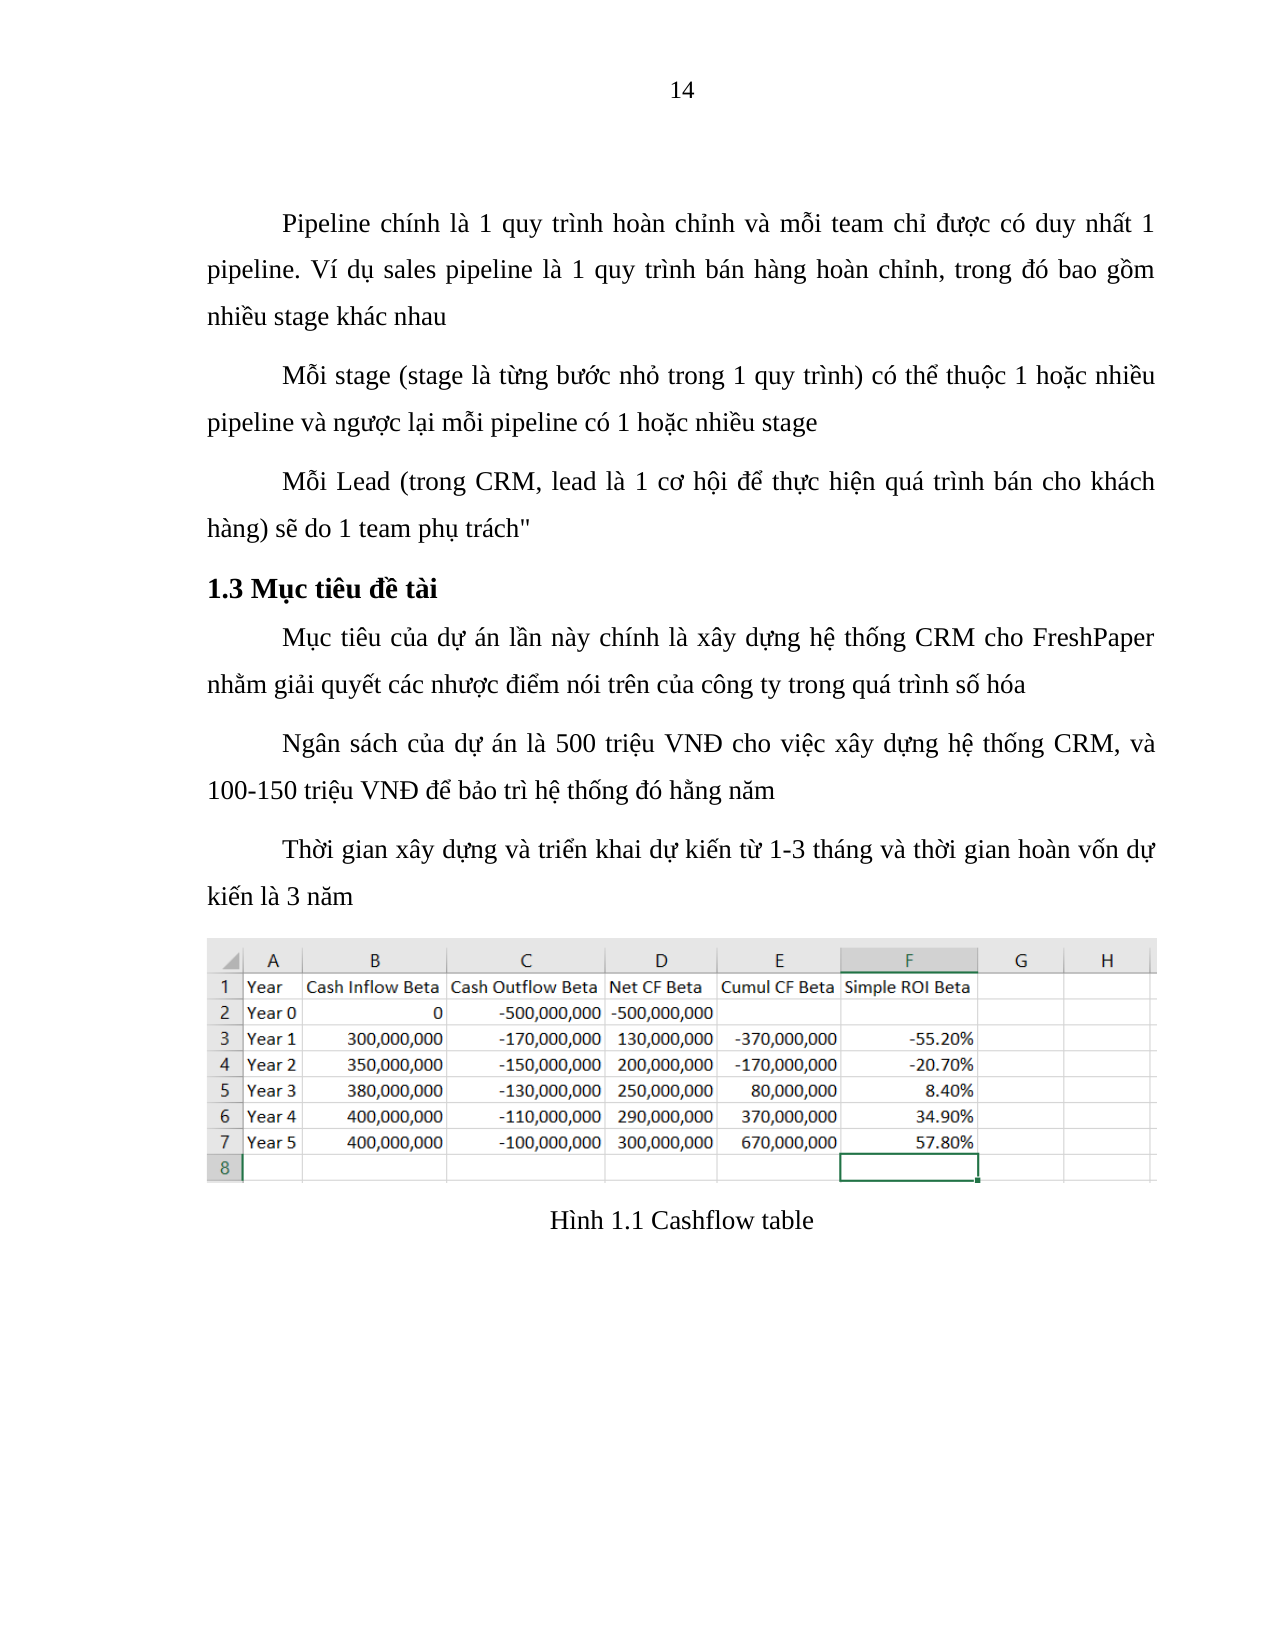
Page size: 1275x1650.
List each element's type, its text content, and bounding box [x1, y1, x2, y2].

text Thời gian xây dựng và triển khai dự kiến từ 1-3 tháng và thời gian hoàn vốn dự kiến là 3 năm [207, 833, 1157, 911]
text Mục tiêu của dự án lần này chính là xây dựng hệ thống CRM cho FreshPaper nhằm giải quyết các nhược điểm nói trên của công ty trong quá trình số hóa [207, 621, 1157, 699]
text Mỗi Lead (trong CRM, lead là 1 cơ hội để thực hiện quá trình bán cho khách hàng) sẽ do 1 team phụ trách" [207, 465, 1157, 543]
text Pipeline chính là 1 quy trình hoàn chỉnh và mỗi team chỉ được có duy nhất 1 pipeline. Ví dụ sales pipeline là 1 quy trình bán hàng hoàn chỉnh, trong đó bao gồm nhiều stage khác nhau [207, 207, 1157, 331]
text Ngân sách của dự án là 500 triệu VNĐ cho việc xây dựng hệ thống CRM, và 100-150 triệu VNĐ để bảo trì hệ thống đó hằng năm [207, 727, 1157, 805]
picture [206, 938, 1157, 1183]
text Mỗi stage (stage là từng bước nhỏ trong 1 quy trình) có thể thuộc 1 hoặc nhiều pipeline và ngược lại mỗi pipeline có 1 hoặc nhiều stage [207, 359, 1157, 437]
text 1.3 Mục tiêu đề tài [207, 571, 1157, 604]
